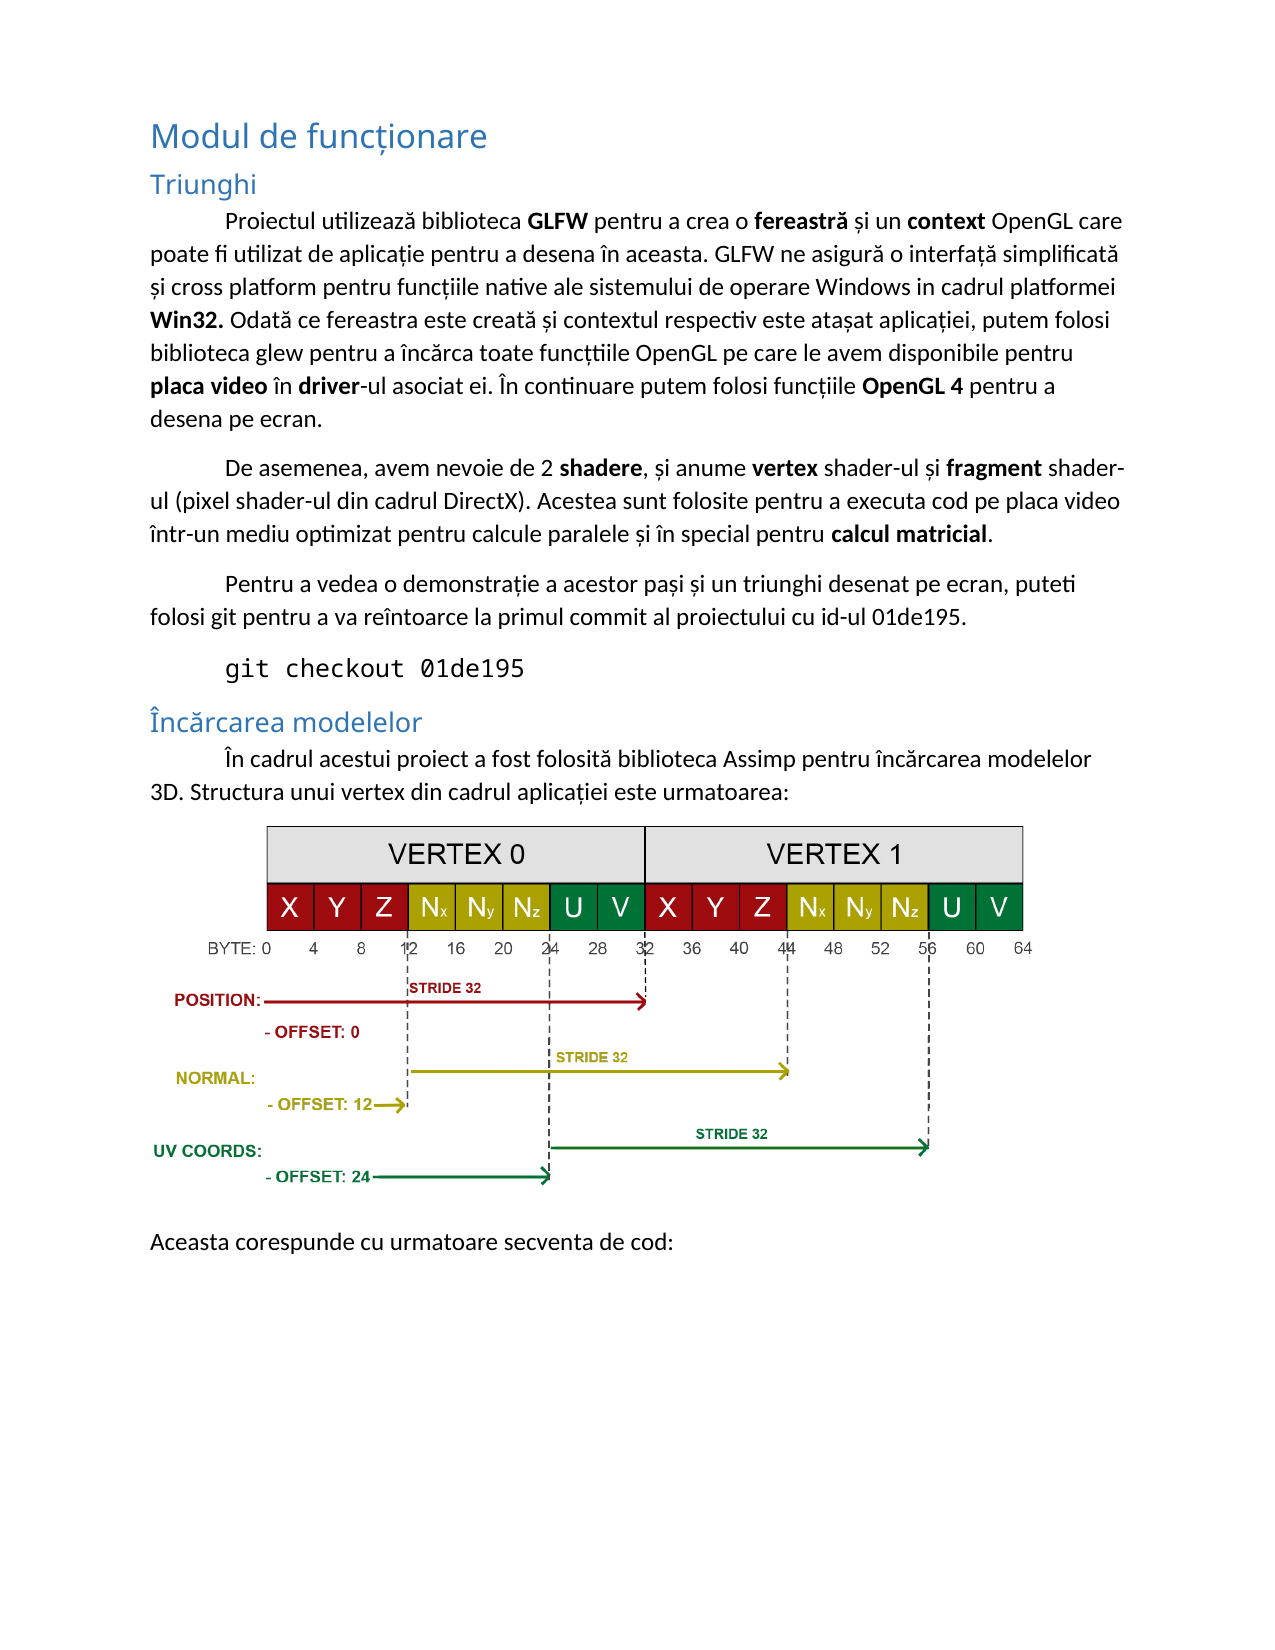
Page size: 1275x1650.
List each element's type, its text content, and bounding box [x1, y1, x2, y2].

picture [150, 826, 1039, 1208]
subtitle Triunghi [150, 166, 1125, 202]
text Aceasta corespunde cu urmatoare secventa de cod: [150, 1226, 1125, 1257]
subtitle Modul de funcționare [150, 112, 1125, 158]
text În cadrul acestui proiect a fost folosită biblioteca Assimp pentru încărcarea modelelor 3D. Structura unui vertex din cadrul aplicației este urmatoarea: [150, 744, 1125, 807]
text De asemenea, avem nevoie de 2 shadere, și anume vertex shader-ul și fragment shader-ul (pixel shader-ul din cadrul DirectX). Acestea sunt folosite pentru a executa cod pe placa video într-un mediu optimizat pentru calcule paralele și în special pentru calcul matricial. [150, 452, 1125, 549]
text Proiectul utilizează biblioteca GLFW pentru a crea o fereastră și un context OpenGL care poate fi utilizat de aplicație pentru a desena în aceasta. GLFW ne asigură o interfață simplificată și cross platform pentru funcțiile native ale sistemului de operare Windows in cadrul platformei Win32. Odată ce fereastra este creată și contextul respectiv este atașat aplicației, putem folosi biblioteca glew pentru a încărca toate funcțtiile OpenGL pe care le avem disponibile pentru placa video în driver-ul asociat ei. În continuare putem folosi funcțiile OpenGL 4 pentru a desena pe ecran. [150, 205, 1125, 433]
text git checkout 01de195 [150, 650, 1125, 684]
subtitle Încărcarea modelelor [150, 704, 1125, 741]
text Pentru a vedea o demonstrație a acestor pași și un triunghi desenat pe ecran, puteti folosi git pentru a va reîntoarce la primul commit al proiectului cu id-ul 01de195. [150, 568, 1125, 631]
